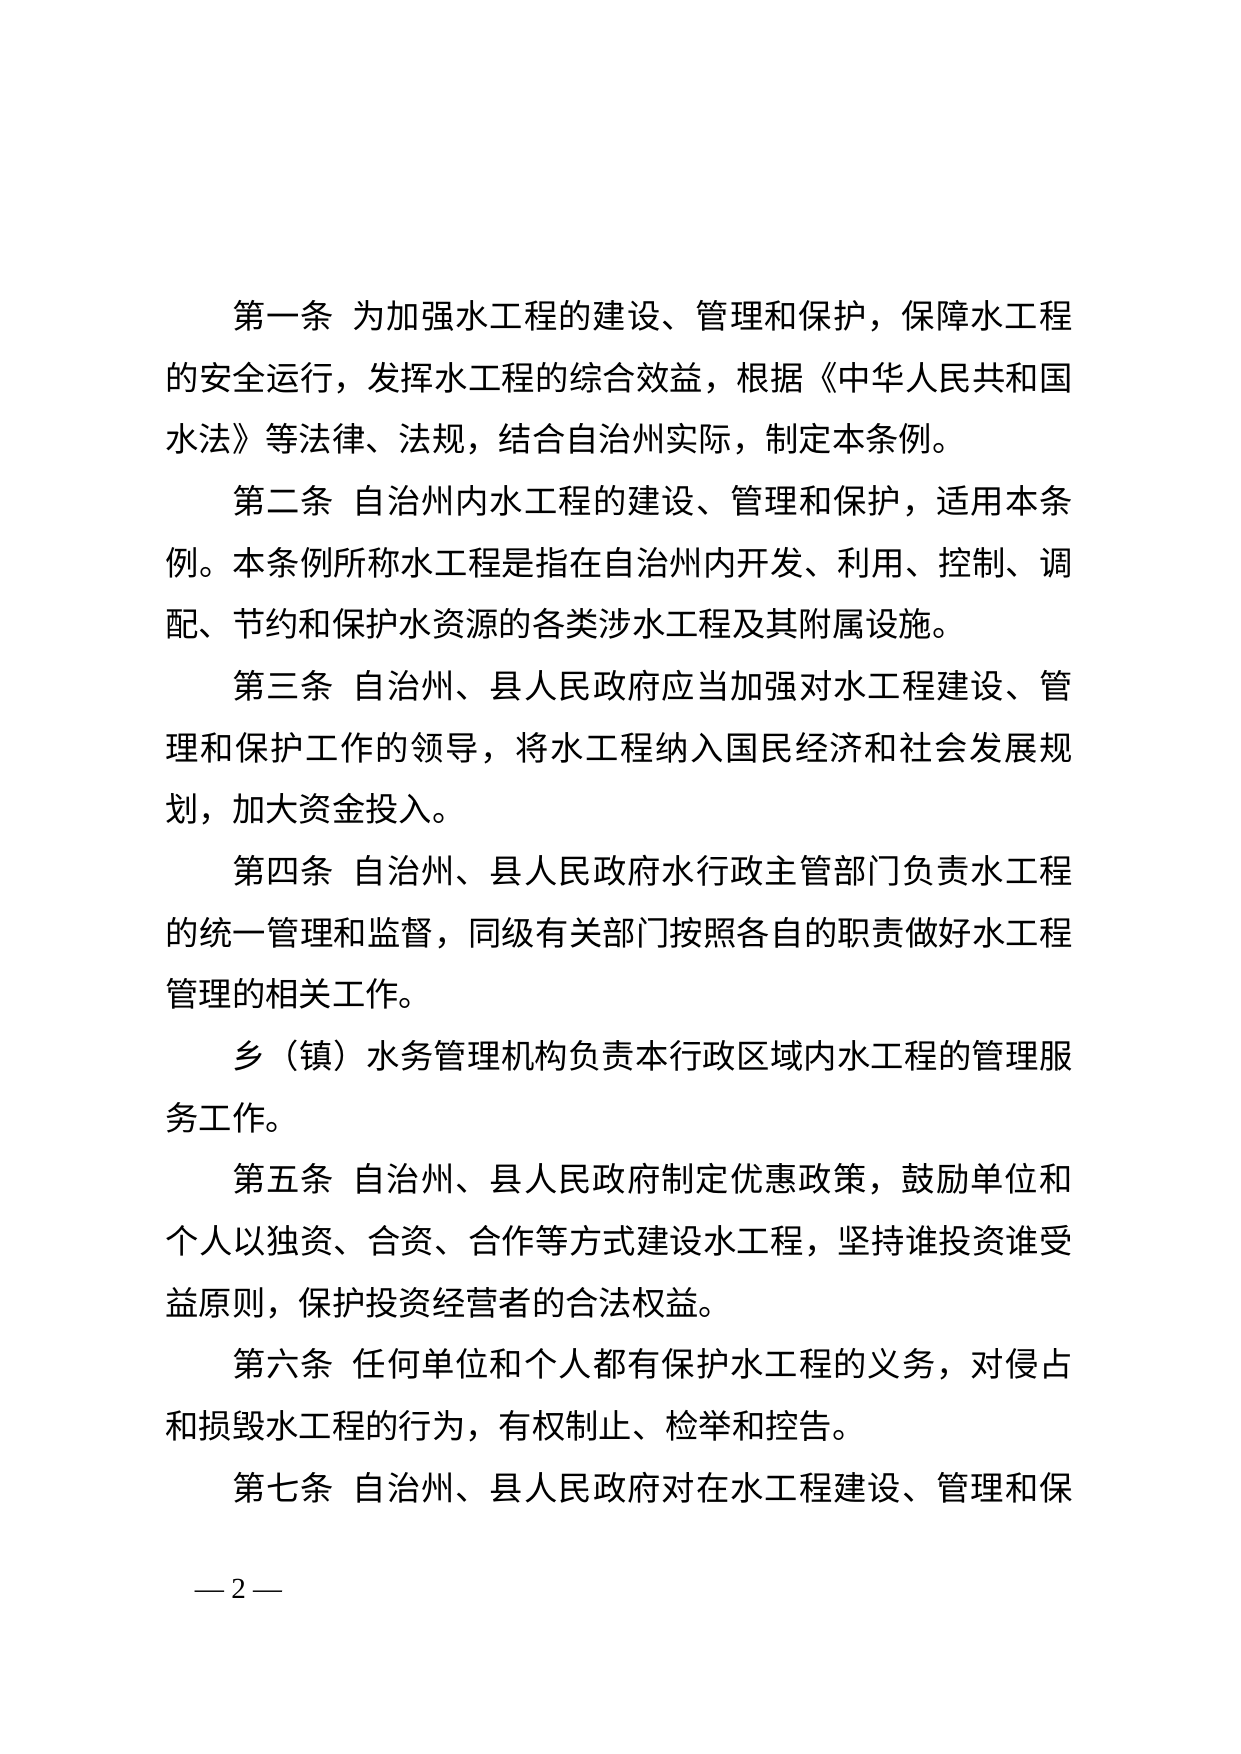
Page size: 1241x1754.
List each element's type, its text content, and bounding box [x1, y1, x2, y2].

text 第四条 自治州、县人民政府水行政主管部门负责水工程的统一管理和监督，同级有关部门按照各自的职责做好水工程管理的相关工作。 [165, 834, 1075, 1019]
text 第二条 自治州内水工程的建设、管理和保护，适用本条例。本条例所称水工程是指在自治州内开发、利用、控制、调配、节约和保护水资源的各类涉水工程及其附属设施。 [165, 464, 1075, 649]
text 乡（镇）水务管理机构负责本行政区域内水工程的管理服务工作。 [165, 1019, 1075, 1142]
text 第三条 自治州、县人民政府应当加强对水工程建设、管理和保护工作的领导，将水工程纳入国民经济和社会发展规划，加大资金投入。 [165, 649, 1075, 834]
text 第六条 任何单位和个人都有保护水工程的义务，对侵占和损毁水工程的行为，有权制止、检举和控告。 [165, 1327, 1075, 1451]
text 第五条 自治州、县人民政府制定优惠政策，鼓励单位和个人以独资、合资、合作等方式建设水工程，坚持谁投资谁受益原则，保护投资经营者的合法权益。 [165, 1142, 1075, 1327]
text 第一条 为加强水工程的建设、管理和保护，保障水工程的安全运行，发挥水工程的综合效益，根据《中华人民共和国水法》等法律、法规，结合自治州实际，制定本条例。 [165, 279, 1075, 464]
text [165, 1451, 1075, 1512]
